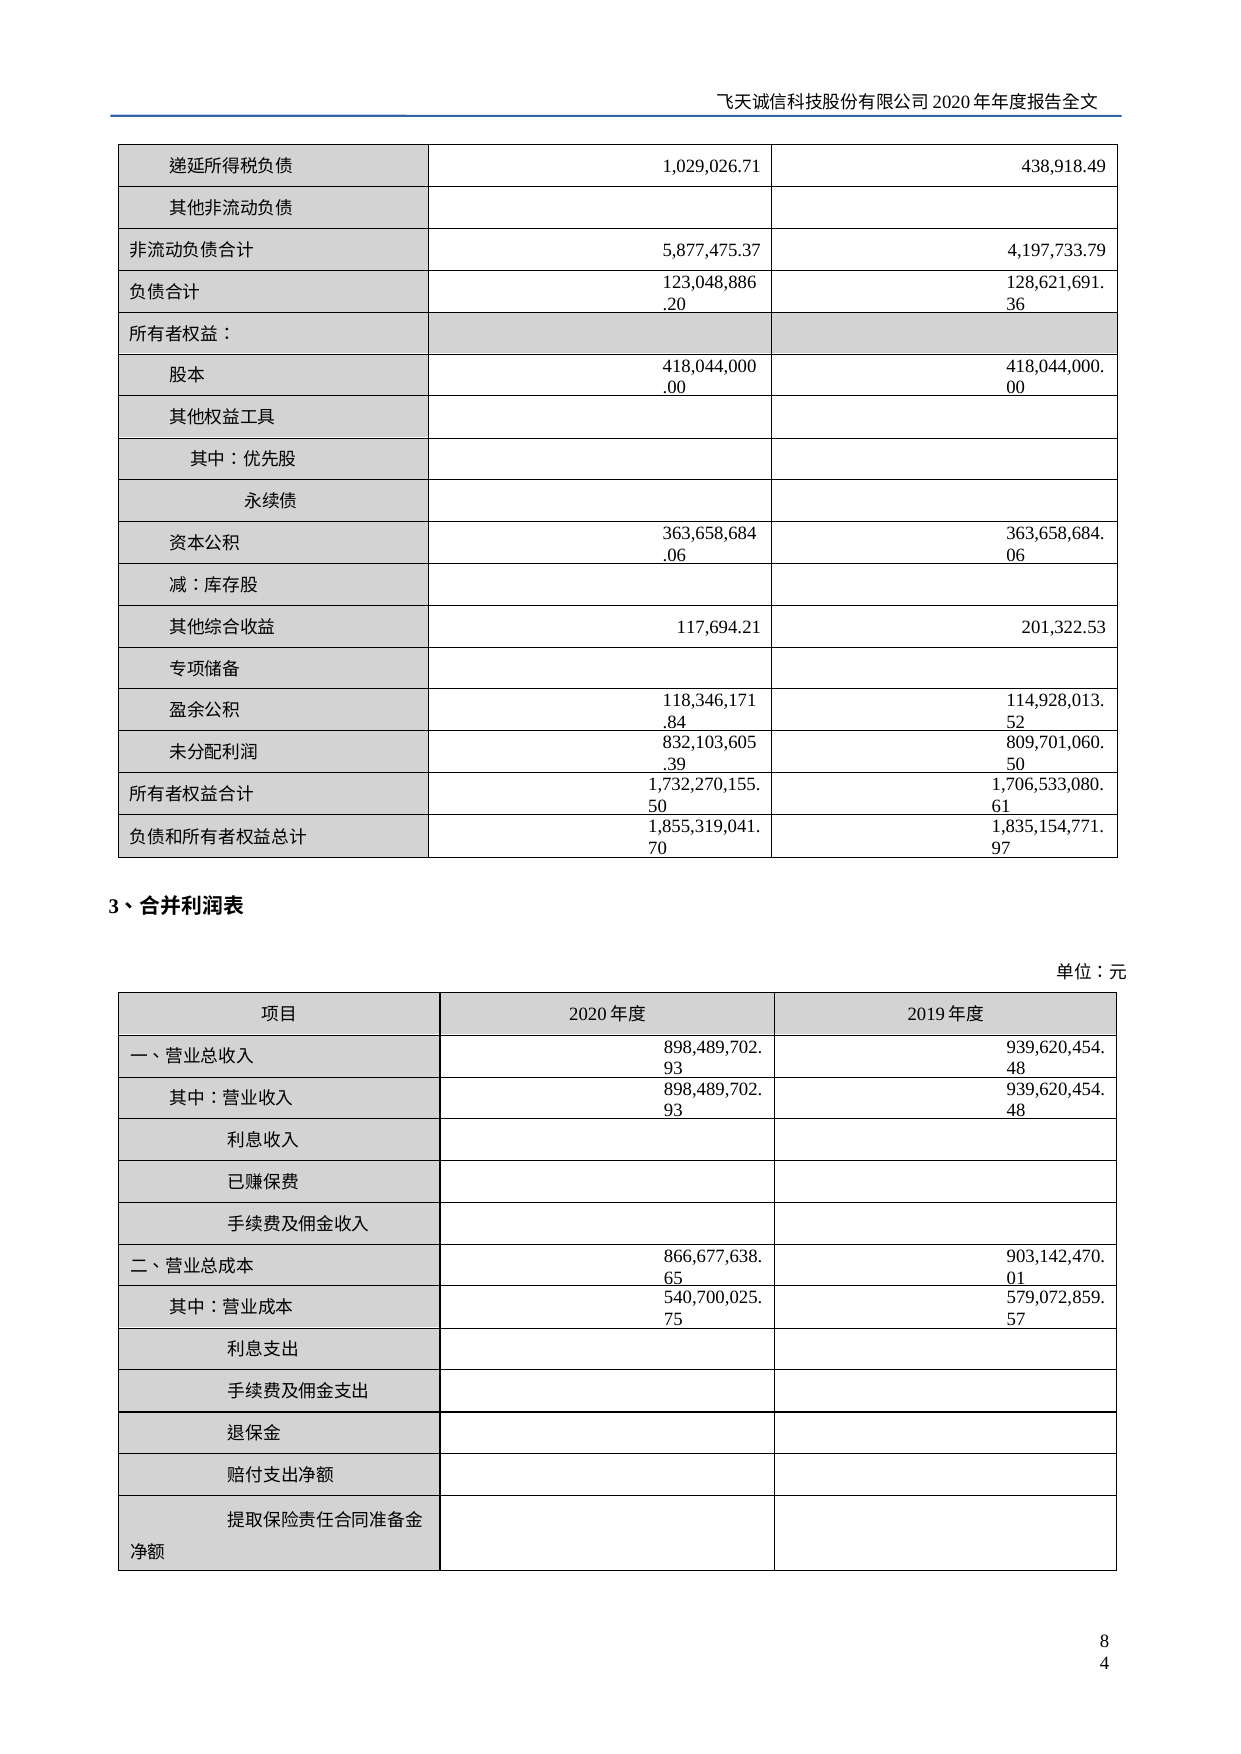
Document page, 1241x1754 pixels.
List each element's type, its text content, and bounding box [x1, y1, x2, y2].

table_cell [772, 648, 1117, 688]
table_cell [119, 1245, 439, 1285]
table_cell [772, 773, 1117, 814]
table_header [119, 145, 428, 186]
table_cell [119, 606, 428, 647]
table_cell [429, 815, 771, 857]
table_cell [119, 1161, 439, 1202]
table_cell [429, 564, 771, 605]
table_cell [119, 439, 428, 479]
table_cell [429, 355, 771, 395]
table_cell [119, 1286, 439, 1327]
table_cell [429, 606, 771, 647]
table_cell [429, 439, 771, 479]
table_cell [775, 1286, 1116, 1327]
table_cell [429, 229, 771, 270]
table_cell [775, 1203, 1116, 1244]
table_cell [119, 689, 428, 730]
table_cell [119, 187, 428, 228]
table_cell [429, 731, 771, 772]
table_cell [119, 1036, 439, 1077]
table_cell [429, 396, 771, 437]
text 单位：元 [108, 959, 1127, 984]
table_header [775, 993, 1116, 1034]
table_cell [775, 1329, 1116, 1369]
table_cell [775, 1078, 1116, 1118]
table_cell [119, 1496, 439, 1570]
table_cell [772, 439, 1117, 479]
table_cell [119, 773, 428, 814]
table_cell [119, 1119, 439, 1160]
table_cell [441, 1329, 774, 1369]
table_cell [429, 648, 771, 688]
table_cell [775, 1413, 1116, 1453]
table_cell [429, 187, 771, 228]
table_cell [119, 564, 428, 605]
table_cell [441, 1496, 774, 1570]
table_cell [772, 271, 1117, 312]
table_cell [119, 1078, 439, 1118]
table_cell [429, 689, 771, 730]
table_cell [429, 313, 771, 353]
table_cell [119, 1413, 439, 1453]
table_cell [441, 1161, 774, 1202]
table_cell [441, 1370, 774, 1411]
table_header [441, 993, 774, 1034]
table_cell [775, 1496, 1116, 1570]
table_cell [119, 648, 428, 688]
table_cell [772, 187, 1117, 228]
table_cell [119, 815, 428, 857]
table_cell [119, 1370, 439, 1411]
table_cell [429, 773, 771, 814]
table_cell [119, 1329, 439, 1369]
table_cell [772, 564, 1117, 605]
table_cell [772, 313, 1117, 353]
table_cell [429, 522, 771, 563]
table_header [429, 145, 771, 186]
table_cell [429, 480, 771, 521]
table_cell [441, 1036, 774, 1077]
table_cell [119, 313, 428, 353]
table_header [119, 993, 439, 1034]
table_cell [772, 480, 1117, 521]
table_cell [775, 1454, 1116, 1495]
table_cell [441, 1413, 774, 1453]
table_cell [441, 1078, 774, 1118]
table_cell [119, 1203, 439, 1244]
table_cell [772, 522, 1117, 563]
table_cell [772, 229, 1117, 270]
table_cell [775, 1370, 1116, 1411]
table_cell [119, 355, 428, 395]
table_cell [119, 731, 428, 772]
text 3、合并利润表 [108, 892, 1127, 920]
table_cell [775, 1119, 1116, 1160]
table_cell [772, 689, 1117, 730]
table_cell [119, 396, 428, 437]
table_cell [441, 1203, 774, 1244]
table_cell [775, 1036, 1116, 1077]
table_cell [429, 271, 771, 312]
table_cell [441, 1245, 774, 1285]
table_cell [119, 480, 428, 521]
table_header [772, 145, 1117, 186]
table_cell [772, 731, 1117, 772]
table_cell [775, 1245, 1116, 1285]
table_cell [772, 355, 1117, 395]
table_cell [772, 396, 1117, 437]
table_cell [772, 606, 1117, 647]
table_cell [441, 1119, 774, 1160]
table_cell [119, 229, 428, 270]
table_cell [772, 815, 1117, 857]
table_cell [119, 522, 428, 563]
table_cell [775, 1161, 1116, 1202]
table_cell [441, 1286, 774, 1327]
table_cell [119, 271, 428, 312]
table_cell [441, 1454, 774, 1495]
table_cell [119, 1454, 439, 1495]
